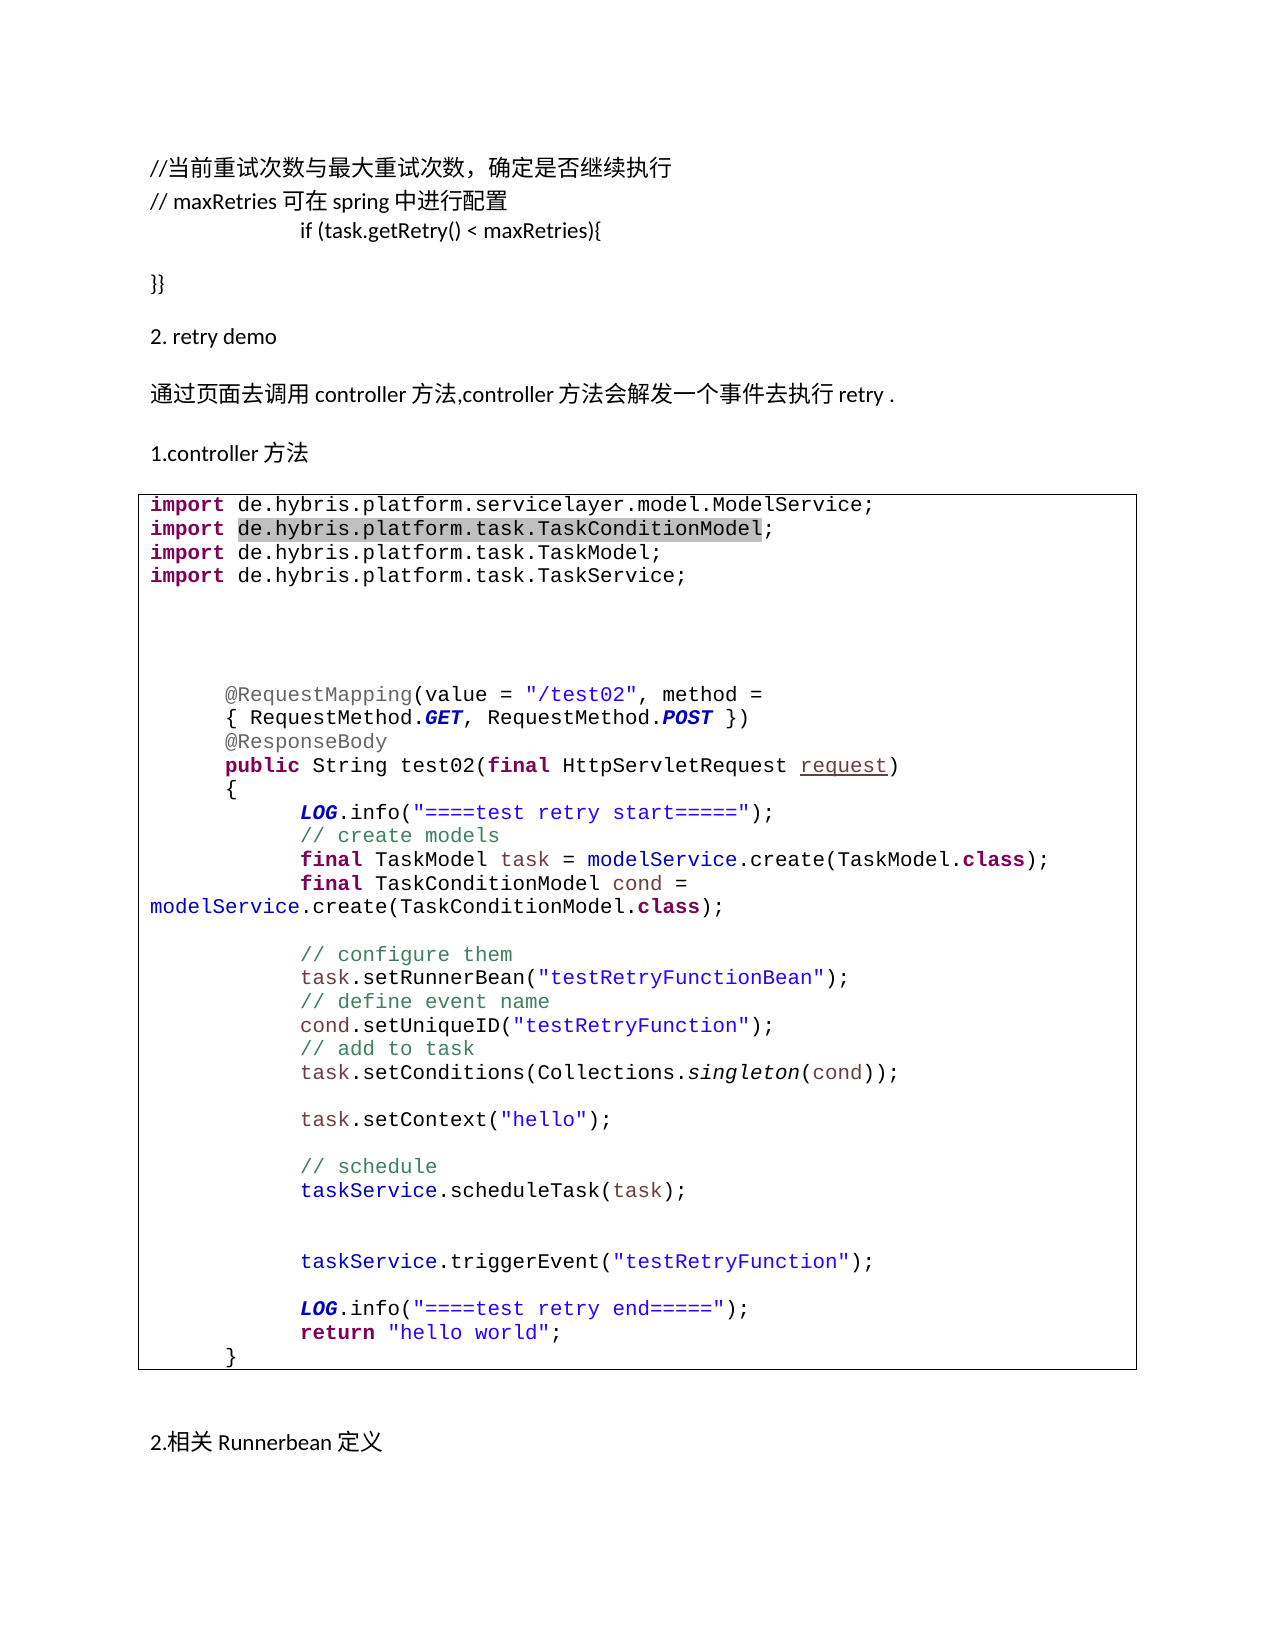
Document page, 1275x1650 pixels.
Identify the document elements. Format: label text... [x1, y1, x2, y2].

text 1.controller方法 [150, 434, 1125, 468]
text }} [150, 269, 1125, 297]
text 2.相关Runnerbean定义 [150, 1423, 1125, 1457]
text 通过页面去调用controller方法,controller方法会解发一个事件去执行retry . [150, 376, 1125, 409]
text if (task.getRetry() < maxRetries){ [150, 216, 1125, 244]
text // maxRetries可在spring中进行配置 [150, 183, 1125, 216]
text //当前重试次数与最大重试次数，确定是否继续执行 [150, 150, 1125, 183]
text 2. retry demo [150, 322, 1125, 351]
